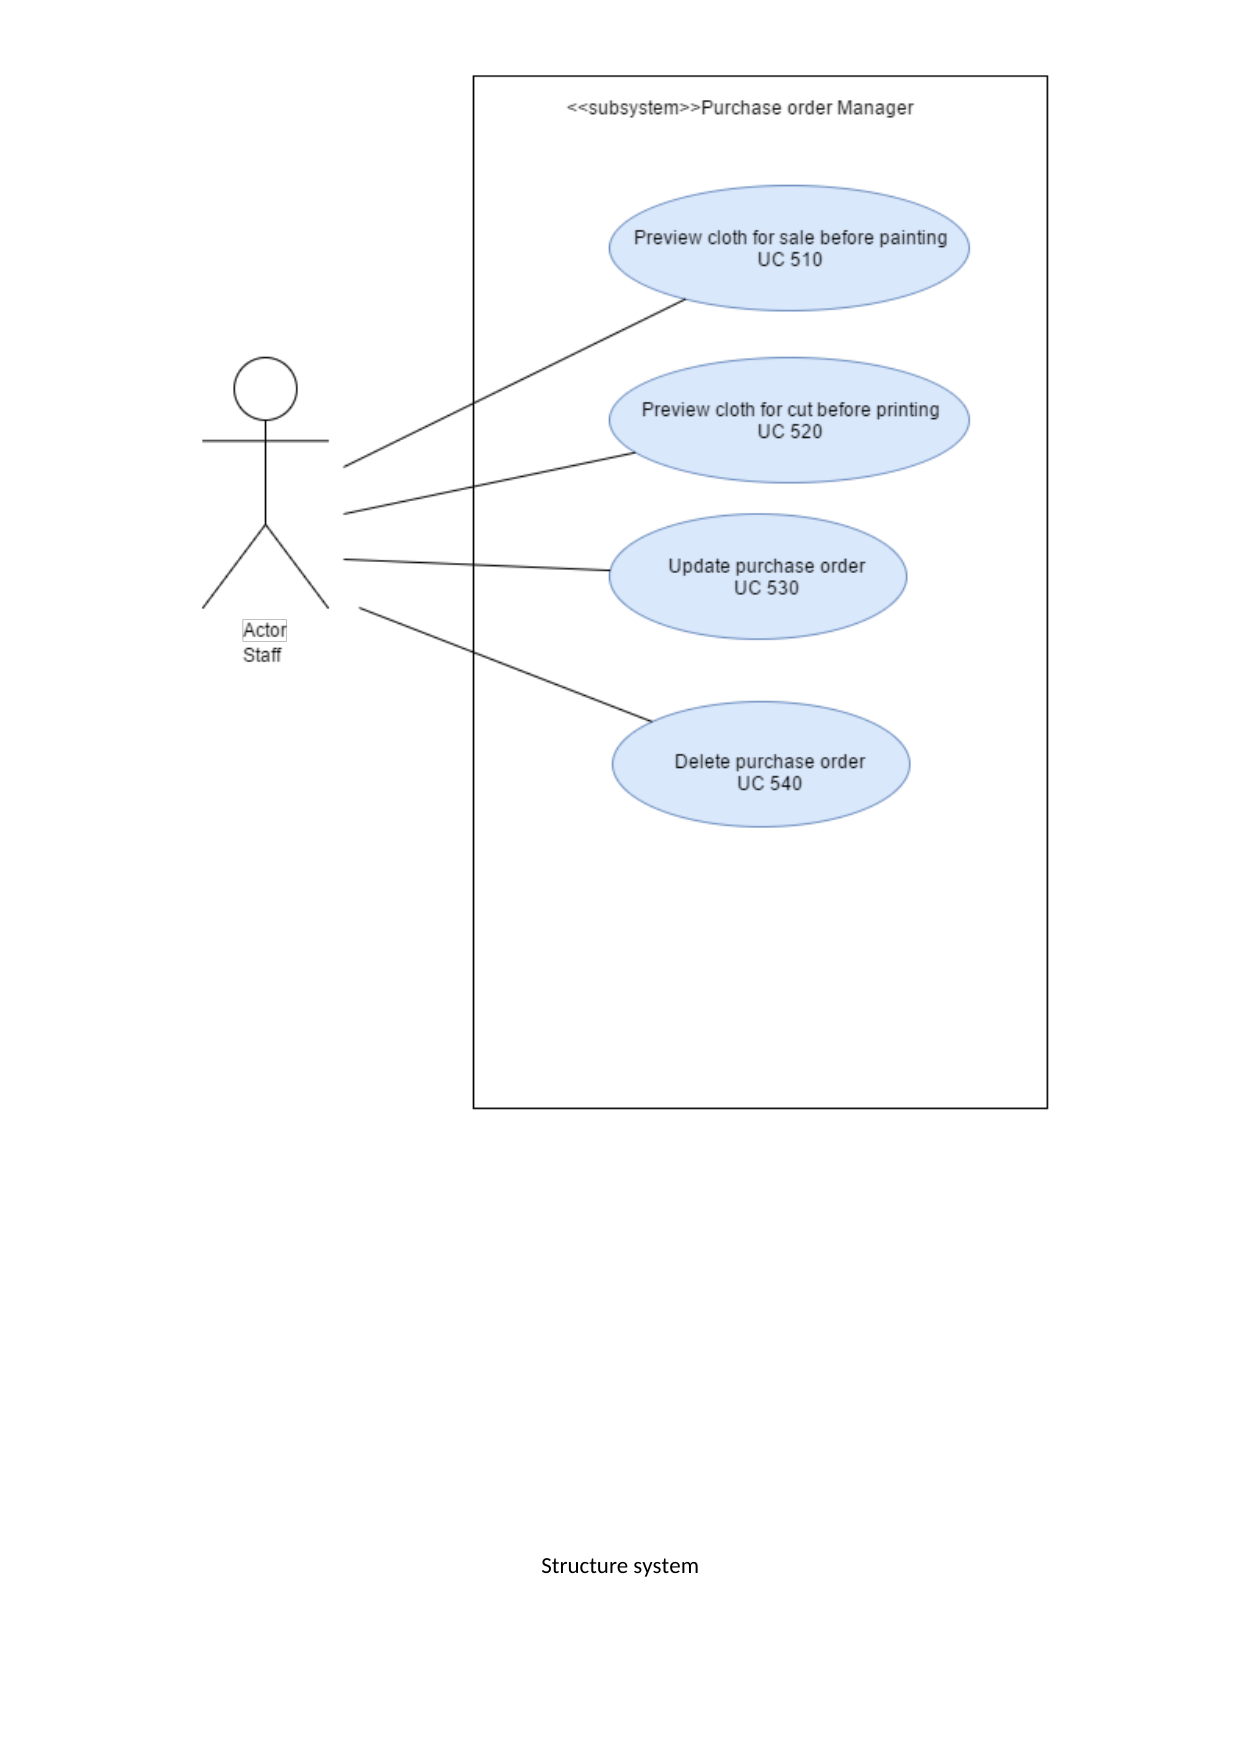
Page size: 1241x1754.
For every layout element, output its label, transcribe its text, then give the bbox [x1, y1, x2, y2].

text Structure system [75, 1552, 1165, 1580]
